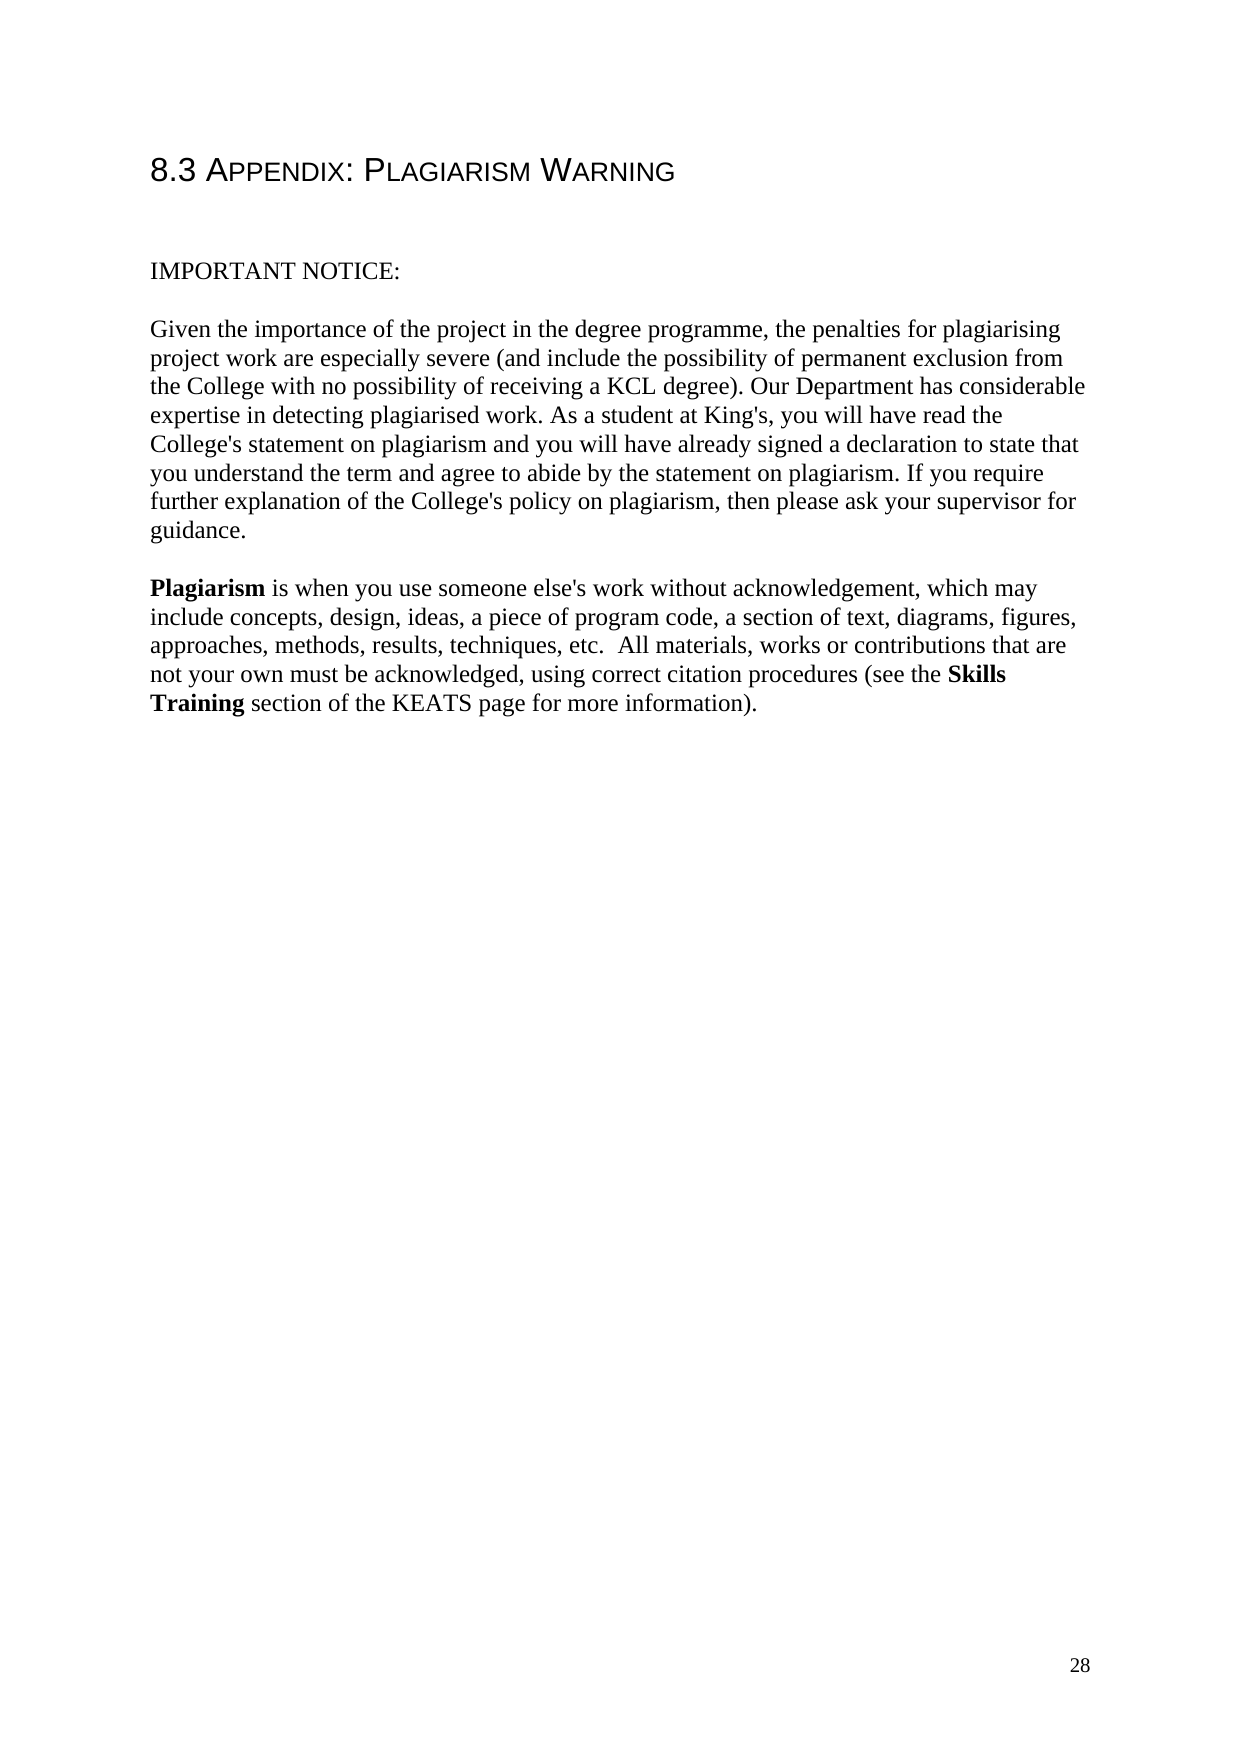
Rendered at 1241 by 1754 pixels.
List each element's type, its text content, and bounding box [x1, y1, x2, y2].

subtitle Appendix: Plagiarism Warning [150, 150, 1090, 188]
text IMPORTANT NOTICE: [150, 256, 1090, 285]
text Plagiarism is when you use someone else's work without acknowledgement, which may include concepts, design, ideas, a piece of program code, a section of text, diagrams, figures, approaches, methods, results, techniques, etc. All materials, works or contributions that are not your own must be acknowledged, using correct citation procedures (see the Skills Training section of the KEATS page for more information). [150, 573, 1090, 717]
text Given the importance of the project in the degree programme, the penalties for plagiarising project work are especially severe (and include the possibility of permanent exclusion from the College with no possibility of receiving a KCL degree). Our Department has considerable expertise in detecting plagiarised work. As a student at King's, you will have read the College's statement on plagiarism and you will have already signed a declaration to state that you understand the term and agree to abide by the statement on plagiarism. If you require further explanation of the College's policy on plagiarism, then please ask your supervisor for guidance. [150, 314, 1090, 544]
